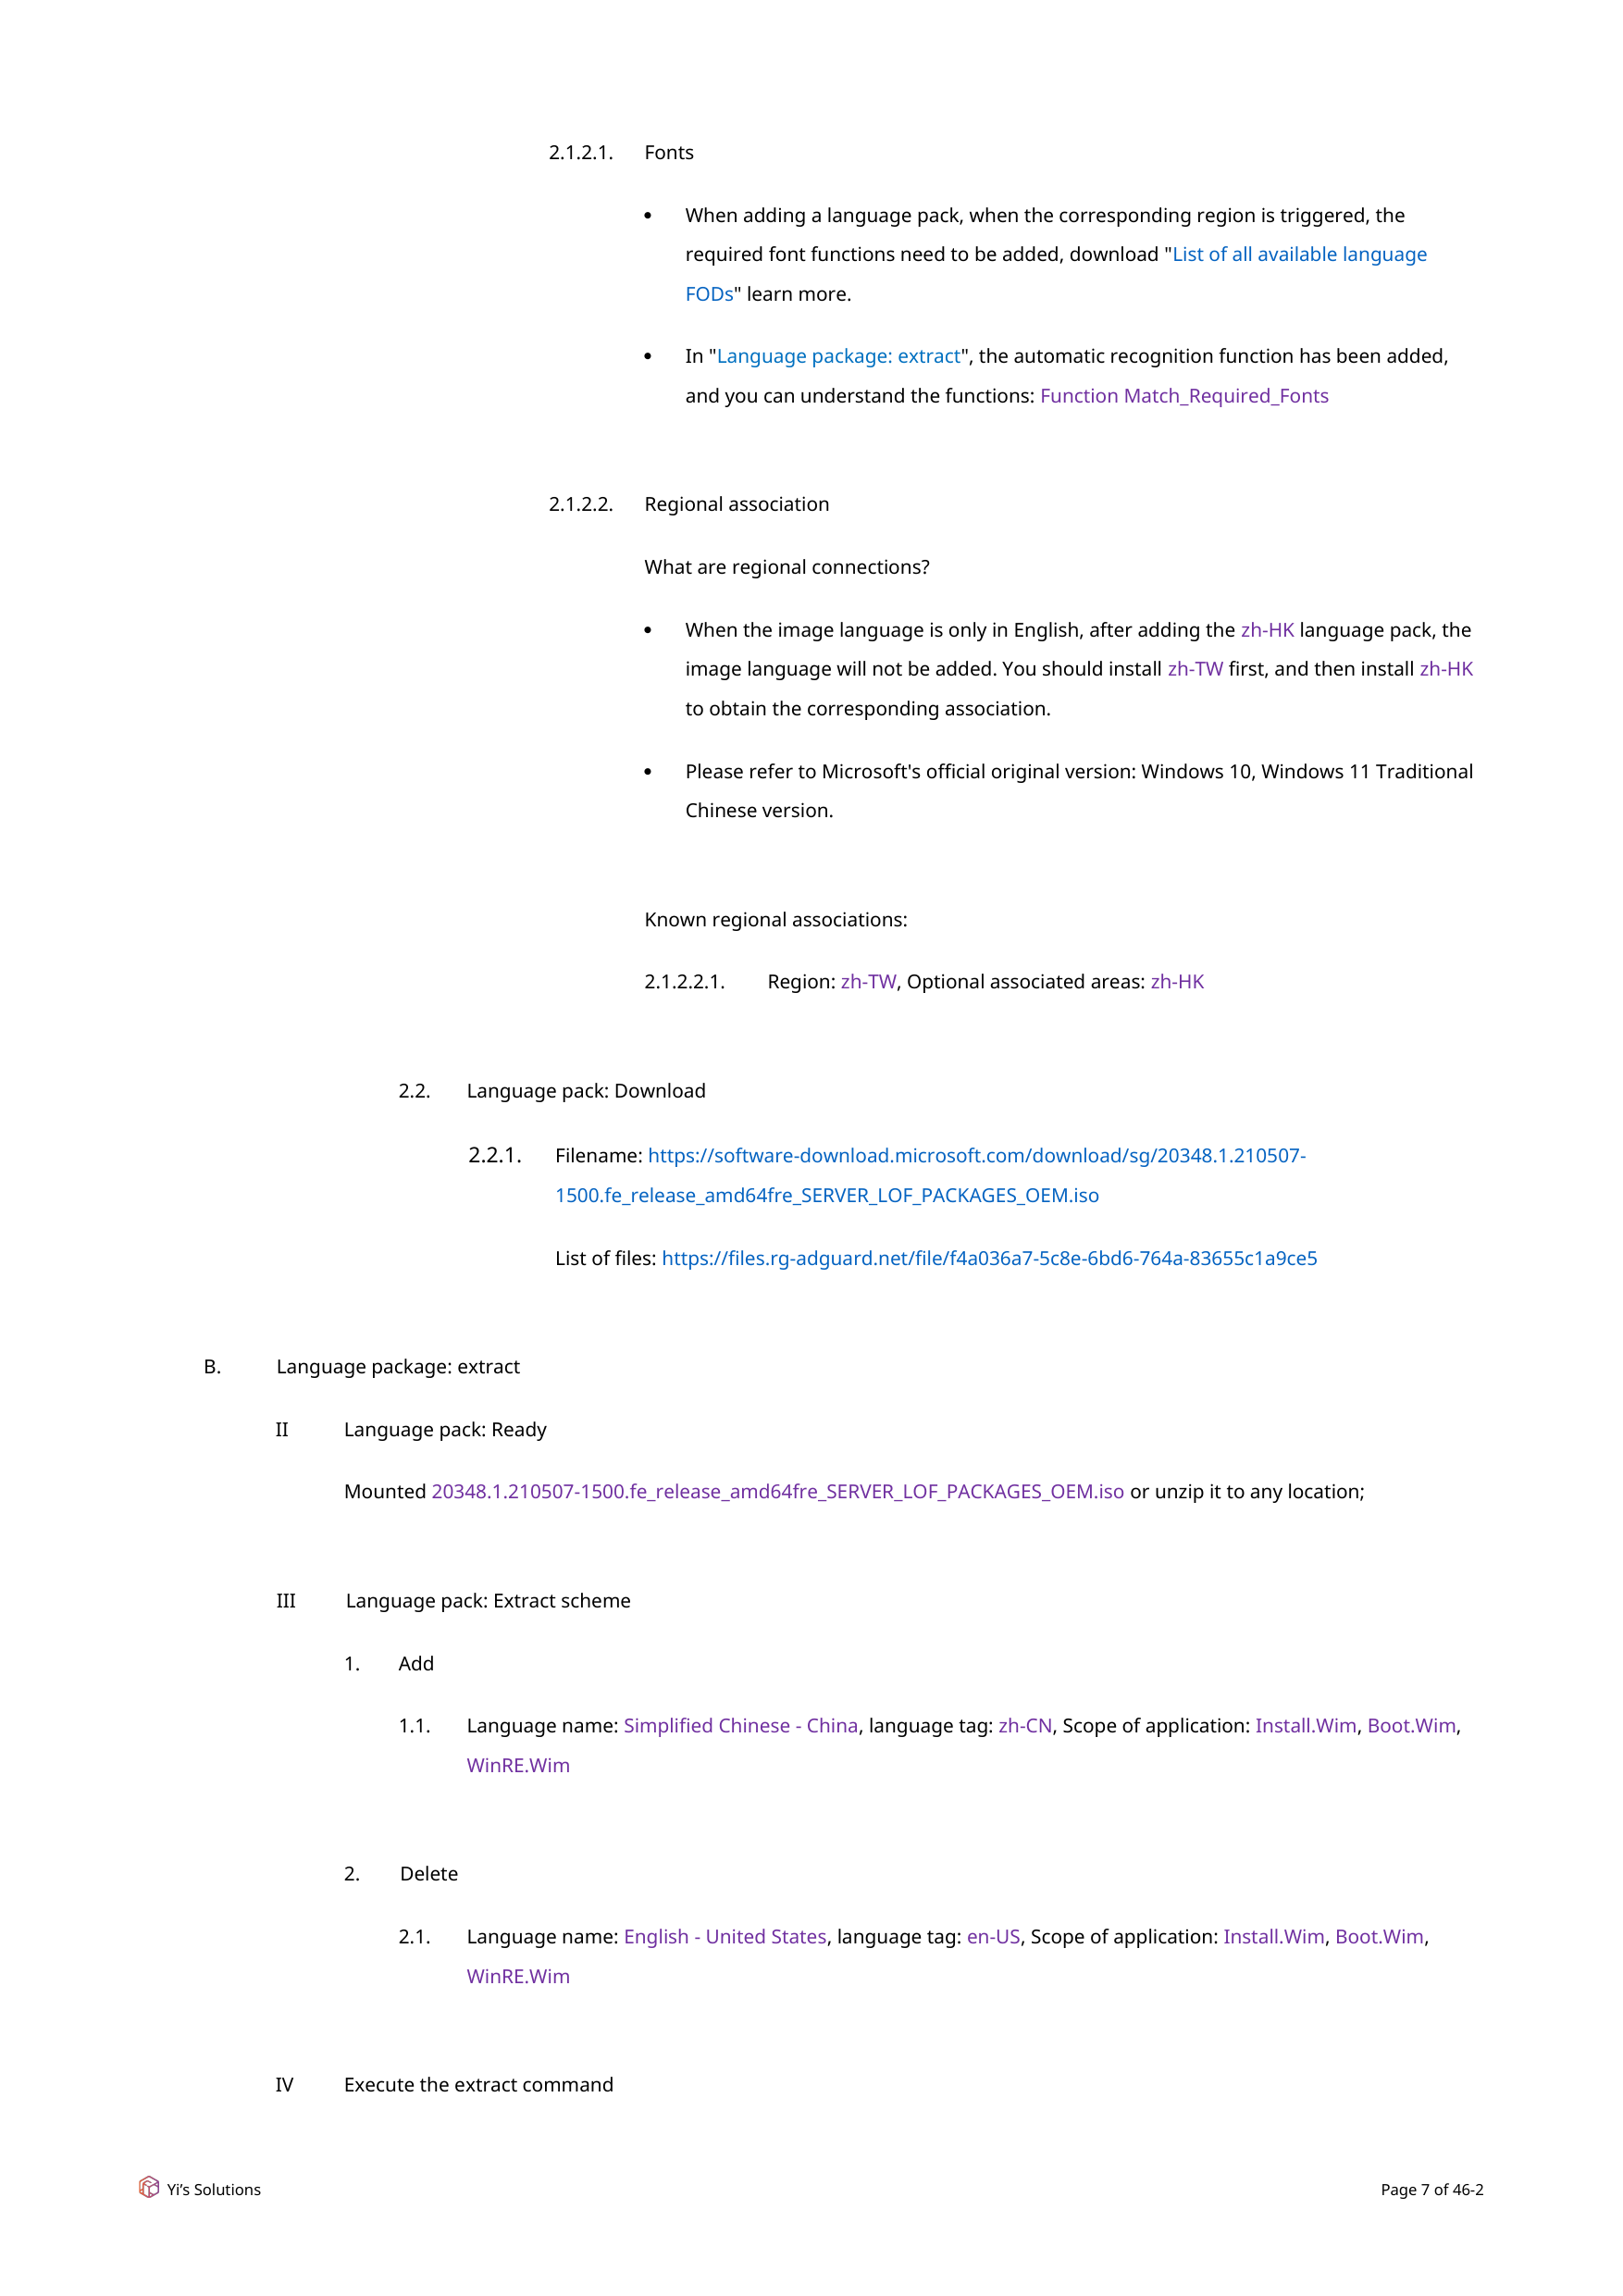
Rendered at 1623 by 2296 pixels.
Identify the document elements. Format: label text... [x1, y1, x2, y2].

picture [139, 2176, 159, 2198]
list Please refer to Microsoft's official original version: Windows 10, Windows 11 Traditional Chinese version. [644, 758, 1484, 824]
list In "Language package: extract", the automatic recognition function has been added, and you can understand the functions: Function Match_Required_Fonts [644, 342, 1484, 408]
list Filename: https://software-download.microsoft.com/download/sg/20348.1.210507-1500.fe_release_amd64fre_SERVER_LOF_PACKAGES_OEM.iso [468, 1140, 1484, 1209]
list Language name: English - United States, language tag: en-US, Scope of application: Install.Wim, Boot.Wim, WinRE.Wim [399, 1923, 1484, 1989]
list What are regional connections? [644, 553, 1484, 580]
list Language name: Simplified Chinese - China, language tag: zh-CN, Scope of application: Install.Wim, Boot.Wim, WinRE.Wim [399, 1712, 1484, 1778]
list Known regional associations: [644, 906, 1484, 932]
subtitle Language pack: Ready [276, 1416, 1484, 1442]
subtitle Add [344, 1650, 1484, 1676]
subtitle Language package: extract [221, 1353, 1484, 1380]
subtitle Regional association [549, 491, 1484, 517]
list Mounted 20348.1.210507-1500.fe_release_amd64fre_SERVER_LOF_PACKAGES_OEM.iso or unzip it to any location; [344, 1478, 1484, 1505]
list Region: zh-TW, Optional associated areas: zh-HK [644, 968, 1484, 995]
subtitle Language pack: Download [399, 1077, 1484, 1103]
subtitle Fonts [549, 139, 1484, 165]
list When the image language is only in English, after adding the zh-HK language pack, the image language will not be added. You should install zh-TW first, and then install zh-HK to obtain the corresponding association. [644, 616, 1484, 721]
subtitle Delete [344, 1861, 1484, 1887]
subtitle Language pack: Extract scheme [276, 1587, 1484, 1613]
list List of files: https://files.rg-adguard.net/file/f4a036a7-5c8e-6bd6-764a-83655c1a9ce5 [555, 1245, 1484, 1271]
list When adding a language pack, when the corresponding region is triggered, the required font functions need to be added, download "List of all available language FODs" learn more. [644, 202, 1484, 306]
subtitle Execute the extract command [276, 2071, 1484, 2098]
